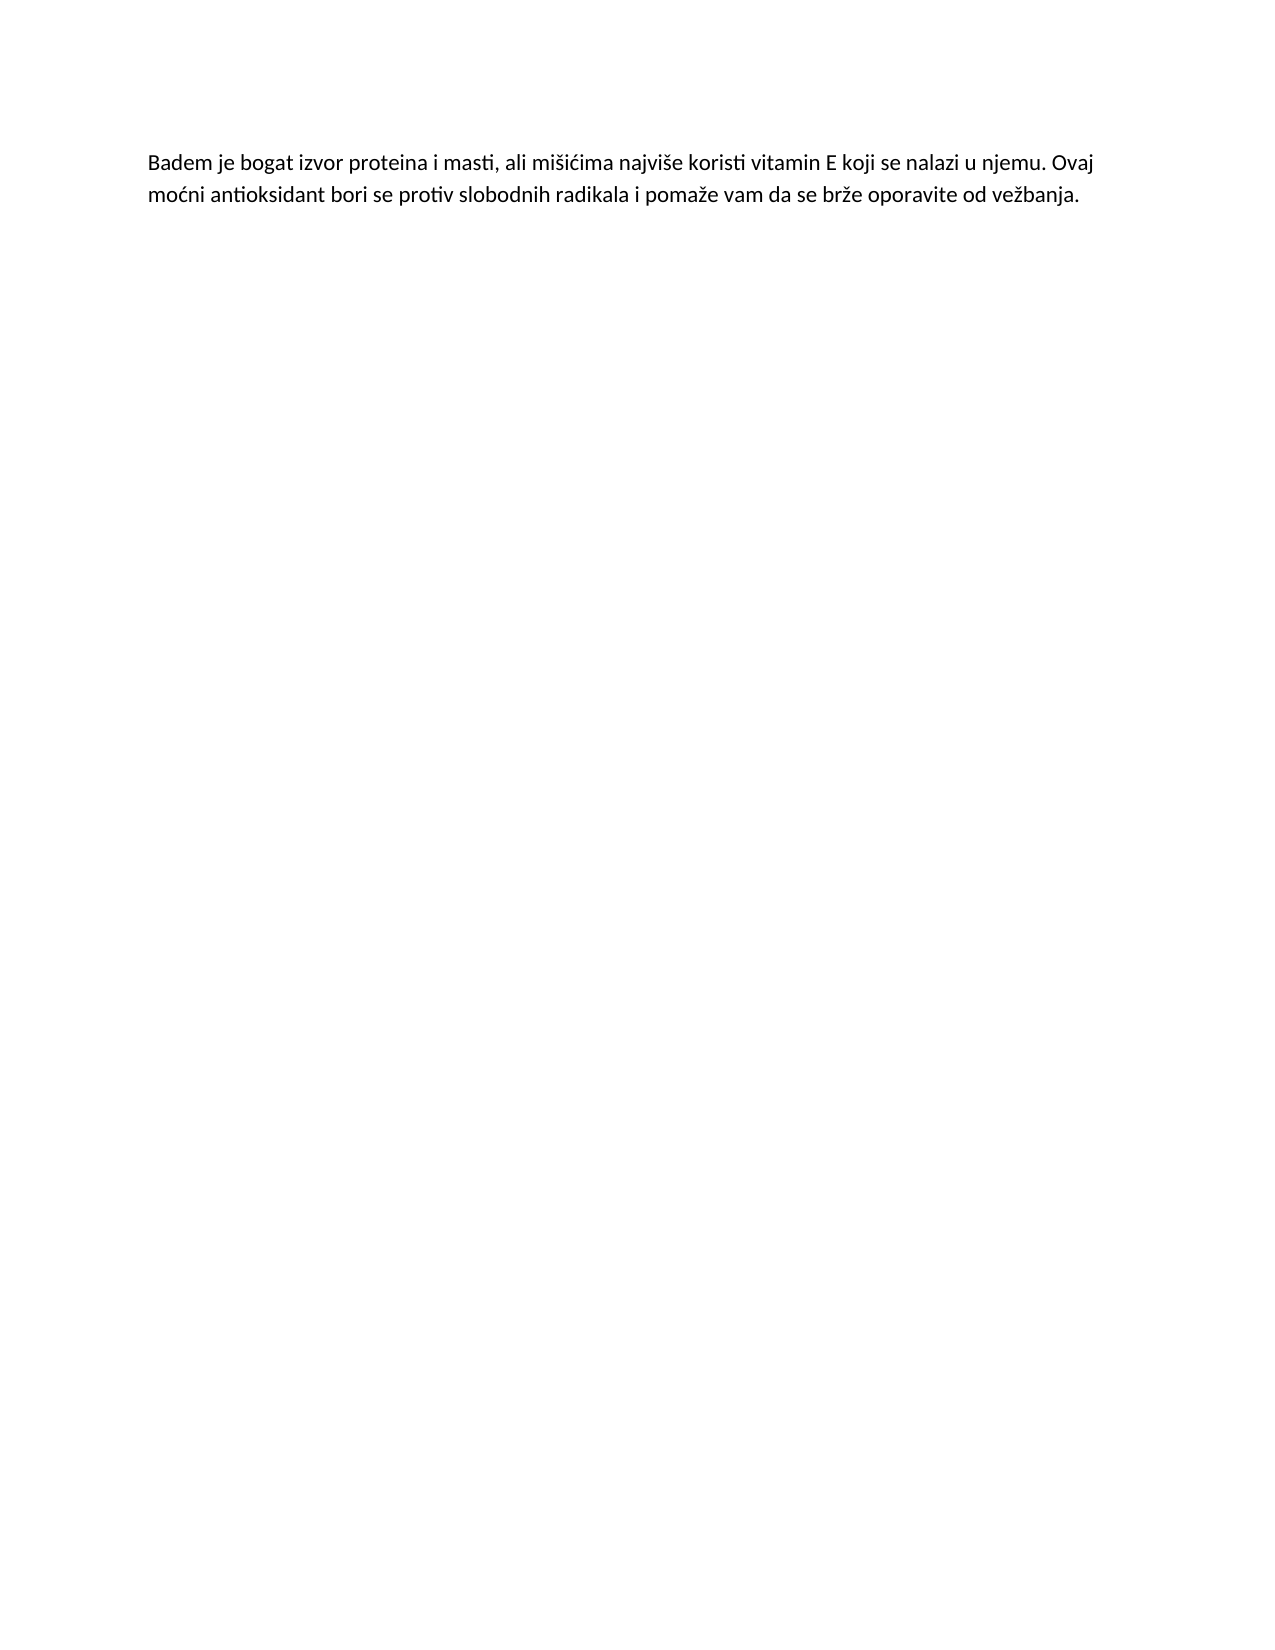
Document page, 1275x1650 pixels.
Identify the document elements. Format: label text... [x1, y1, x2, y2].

text Badem je bogat izvor proteina i masti, ali mišićima najviše koristi vitamin E koji se nalazi u njemu. Ovaj moćni antioksidant bori se protiv slobodnih radikala i pomaže vam da se brže oporavite od vežbanja. [148, 148, 1127, 208]
